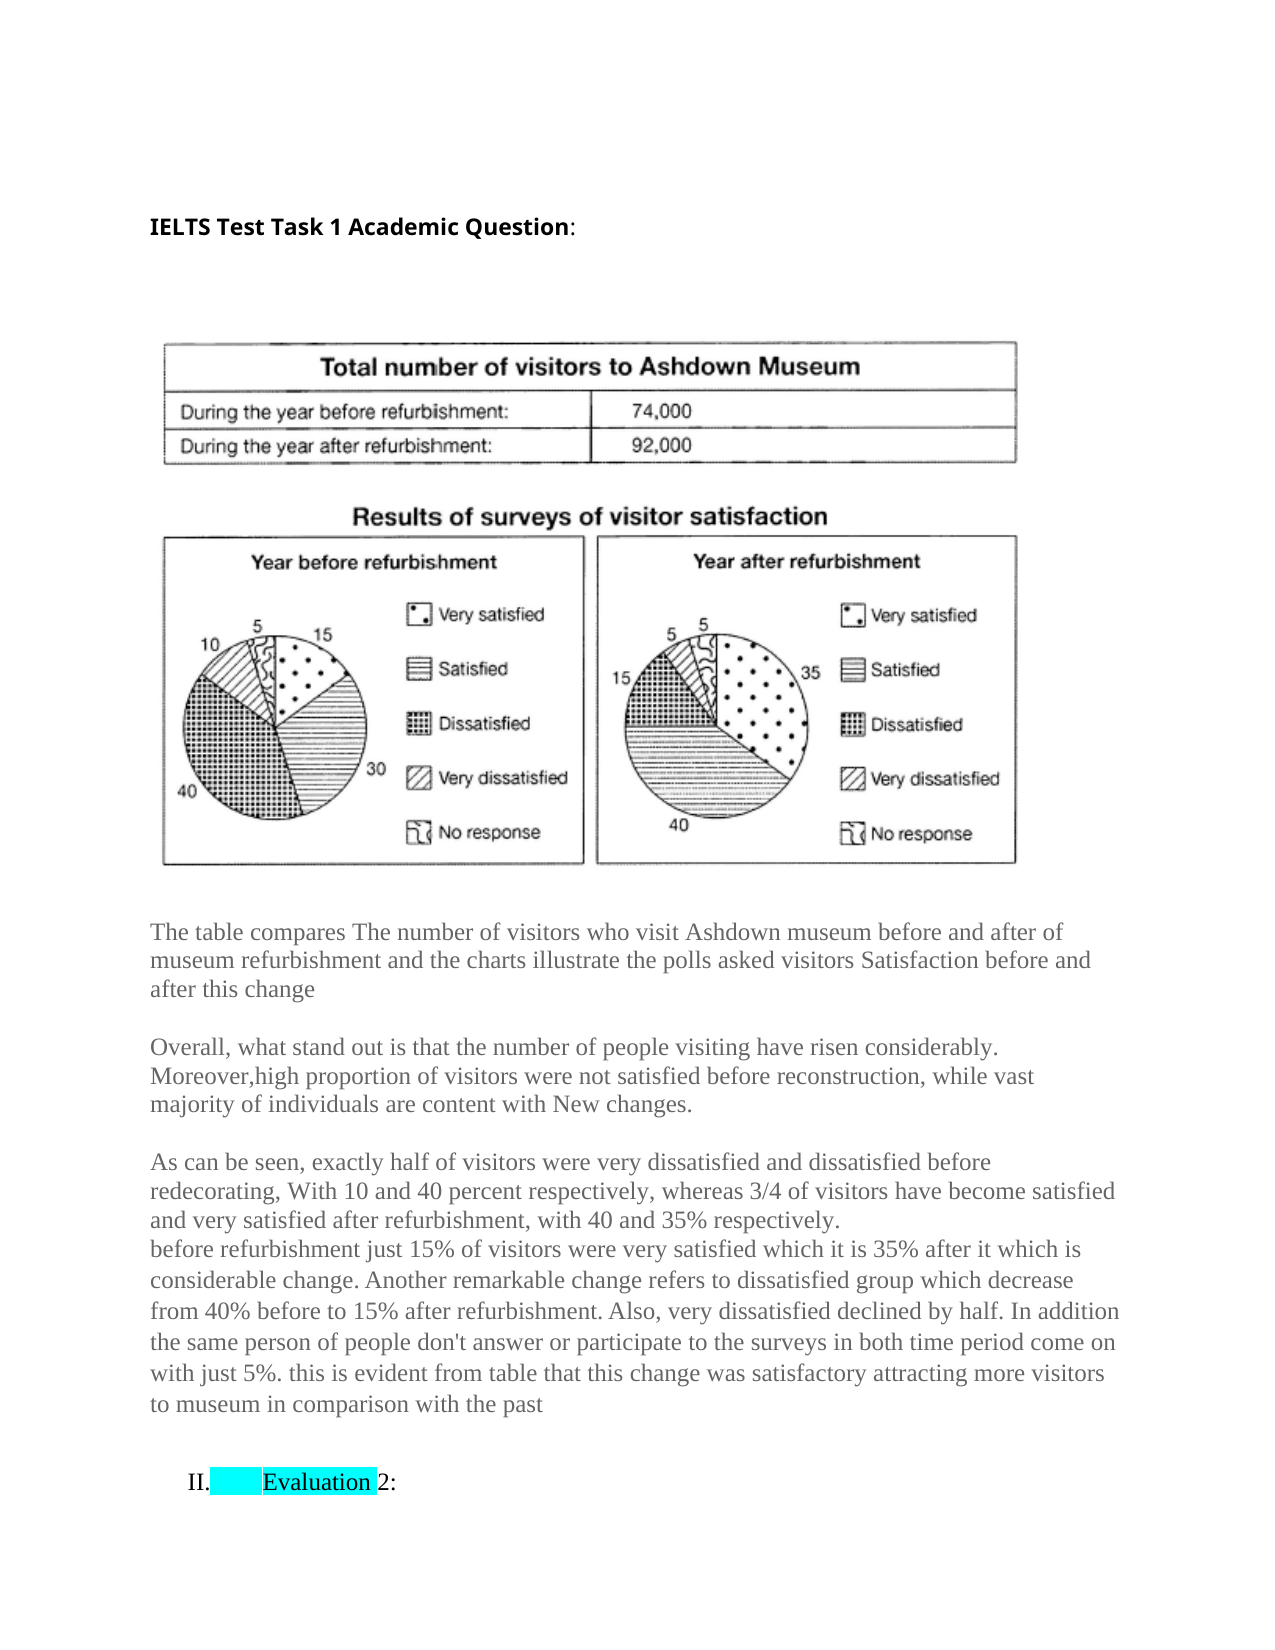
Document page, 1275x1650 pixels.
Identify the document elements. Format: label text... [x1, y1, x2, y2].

list Evaluation 2: [377, 1467, 1125, 1495]
picture [150, 318, 1046, 886]
text As can be seen, exactly half of visitors were very dissatisfied and dissatisfied before redecorating, With 10 and 40 percent respectively, whereas 3/4 of visitors have become satisfied and very satisfied after refurbishment, with 40 and 35% respectively. [150, 1147, 1125, 1234]
text IELTS Test Task 1 Academic Question: [150, 210, 1125, 242]
text before refurbishment just 15% of visitors were very satisfied which it is 35% after it which is considerable change. Another remarkable change refers to dissatisfied group which decrease from 40% before to 15% after refurbishment. Also, very dissatisfied declined by half. In addition the same person of people don't answer or participate to the surveys in both time period come on with just 5%. this is evident from table that this change was satisfactory attracting more visitors to museum in comparison with the past [150, 1234, 1125, 1448]
text Overall, what stand out is that the number of people visiting have risen considerably. Moreover,high proportion of visitors were not satisfied before reconstruction, while vast majority of individuals are content with New changes. [150, 1032, 1125, 1118]
text The table compares The number of visitors who visit Ashdown museum before and after of museum refurbishment and the charts illustrate the polls asked visitors Satisfaction before and after this change [150, 917, 1125, 1003]
